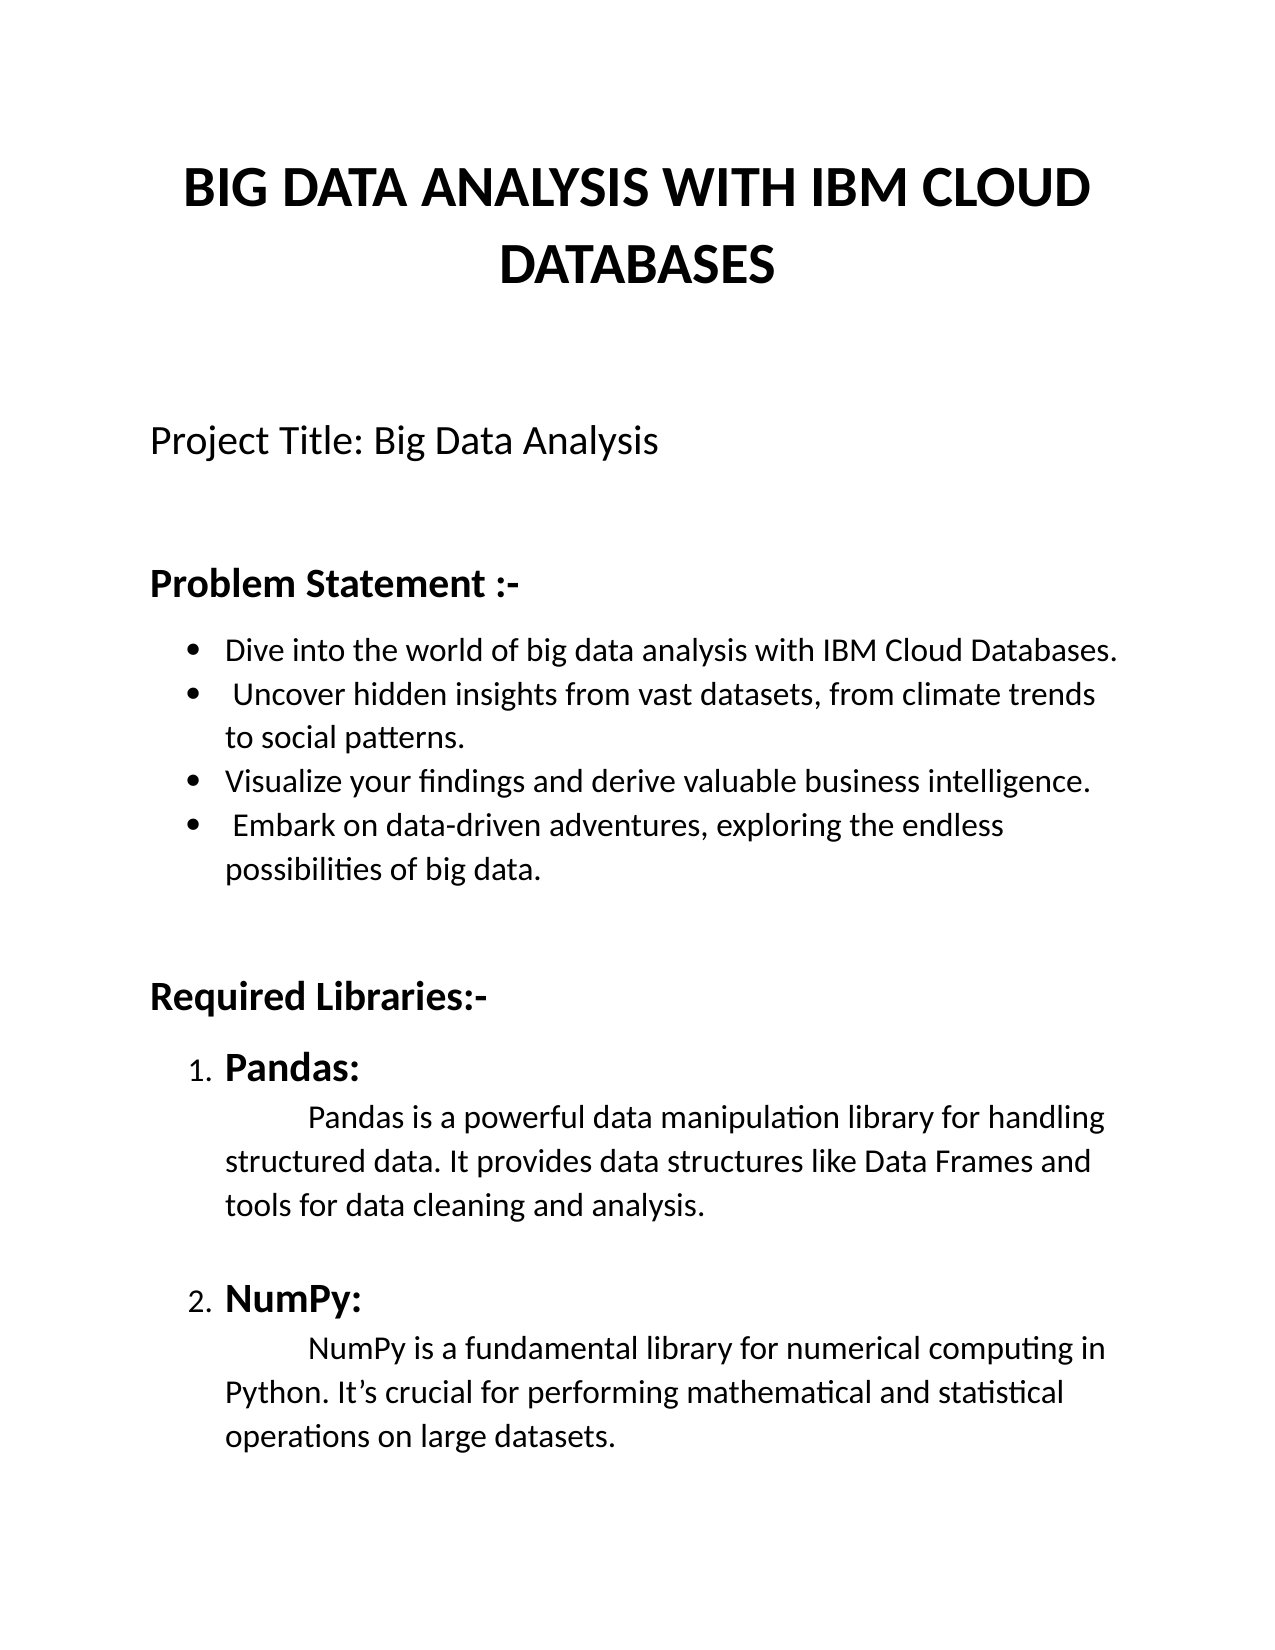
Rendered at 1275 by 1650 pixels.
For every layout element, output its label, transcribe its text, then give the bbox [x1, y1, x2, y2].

list NumPy is a fundamental library for numerical computing in Python. It’s crucial for performing mathematical and statistical operations on large datasets. [225, 1327, 1125, 1456]
list Uncover hidden insights from vast datasets, from climate trends to social patterns. [187, 673, 1125, 757]
text BIG DATA ANALYSIS WITH IBM CLOUD DATABASES [150, 150, 1125, 298]
list Pandas is a powerful data manipulation library for handling structured data. It provides data structures like Data Frames and tools for data cleaning and analysis. [225, 1096, 1125, 1225]
list Embark on data-driven adventures, exploring the endless possibilities of big data. [187, 804, 1125, 889]
list NumPy: [187, 1272, 1125, 1323]
list Pandas: [187, 1041, 1125, 1092]
text Required Libraries:- [150, 970, 1125, 1021]
text Project Title: Big Data Analysis [150, 414, 1125, 465]
list Visualize your findings and derive valuable business intelligence. [187, 761, 1125, 801]
text Problem Statement :- [150, 557, 1125, 608]
list Dive into the world of big data analysis with IBM Cloud Databases. [187, 629, 1125, 669]
